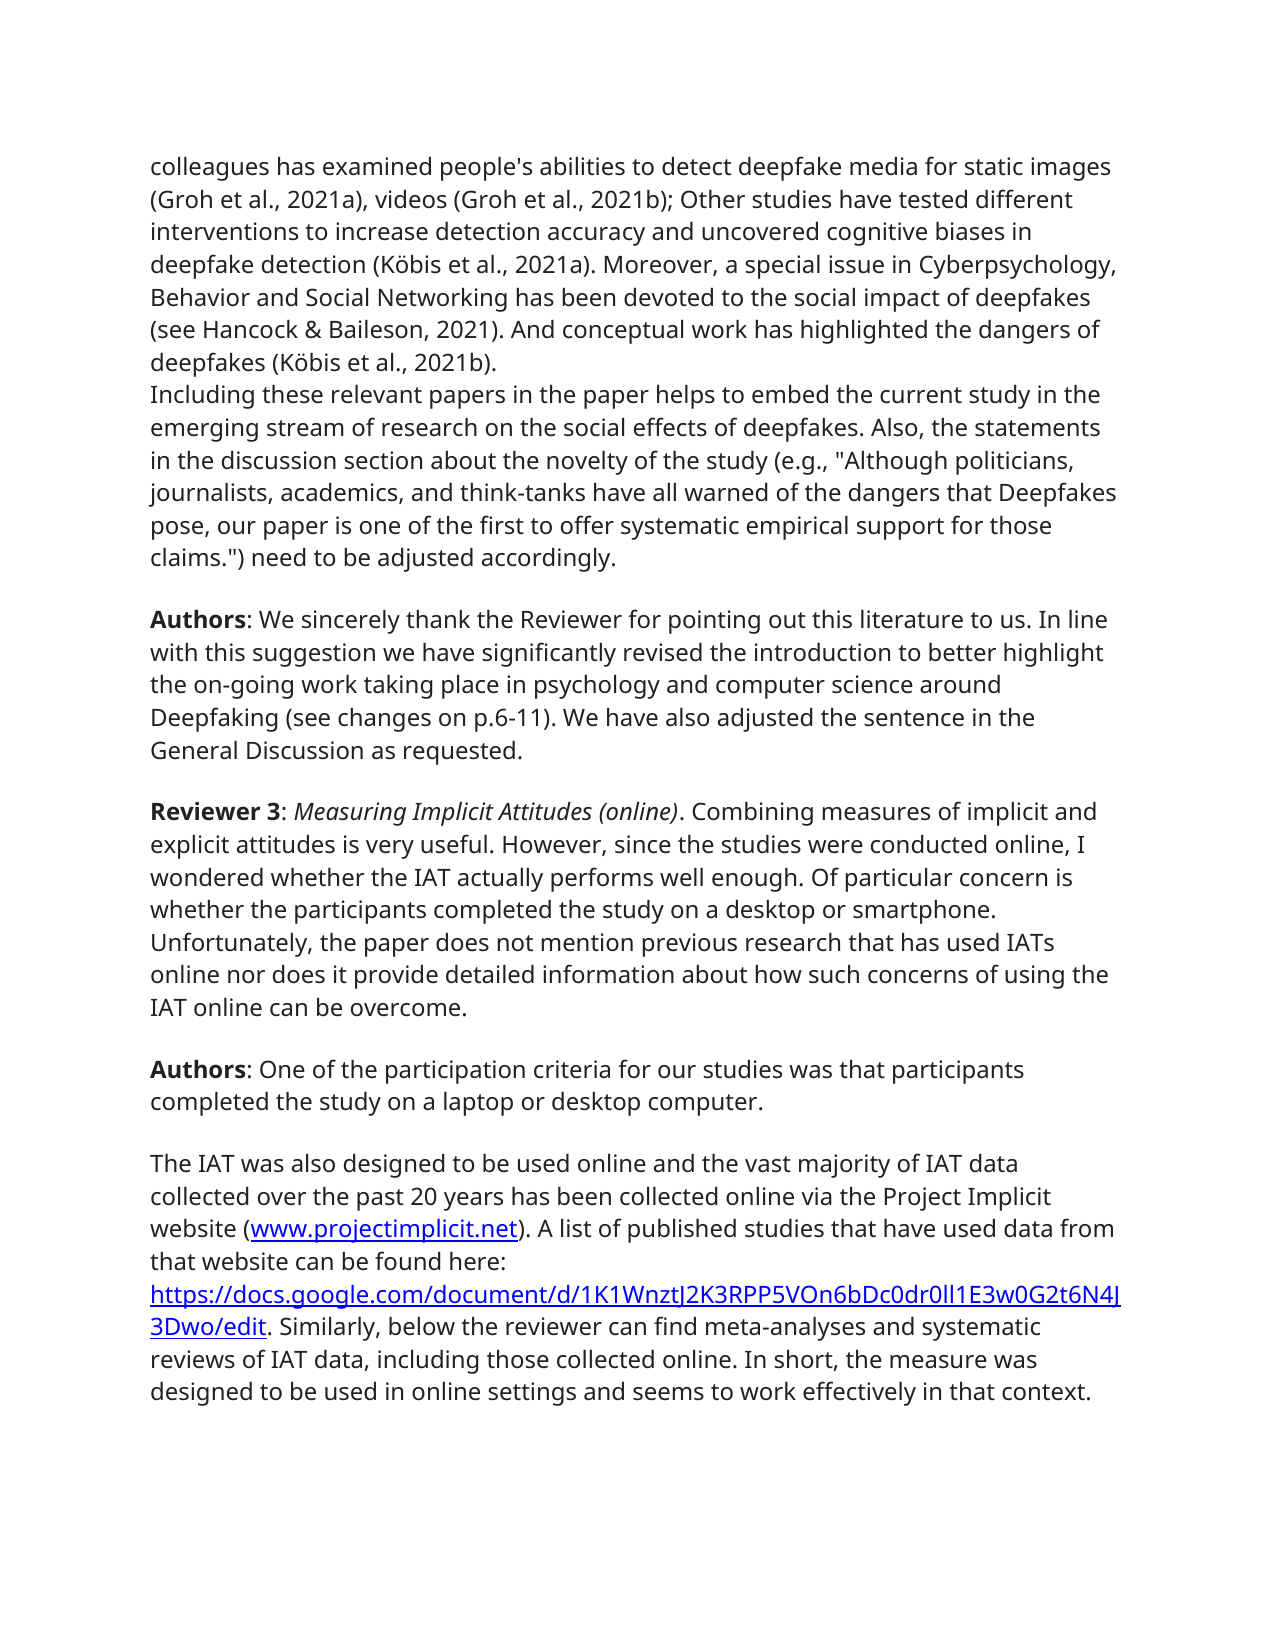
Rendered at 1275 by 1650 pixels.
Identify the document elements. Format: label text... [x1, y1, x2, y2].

text Authors: We sincerely thank the Reviewer for pointing out this literature to us. In line with this suggestion we have significantly revised the introduction to better highlight the on-going work taking place in psychology and computer science around Deepfaking (see changes on p.6-11). We have also adjusted the sentence in the General Discussion as requested. [150, 603, 1125, 766]
text Authors: One of the participation criteria for our studies was that participants completed the study on a laptop or desktop computer. [150, 1053, 1125, 1118]
text Reviewer 3: Measuring Implicit Attitudes (online). Combining measures of implicit and explicit attitudes is very useful. However, since the studies were conducted online, I wondered whether the IAT actually performs well enough. Of particular concern is whether the participants completed the study on a desktop or smartphone. Unfortunately, the paper does not mention previous research that has used IATs online nor does it provide detailed information about how such concerns of using the IAT online can be overcome. [150, 795, 1125, 1023]
text The IAT was also designed to be used online and the vast majority of IAT data collected over the past 20 years has been collected online via the Project Implicit website (www.projectimplicit.net). A list of published studies that have used data from that website can be found here: https://docs.google.com/document/d/1K1WnztJ2K3RPP5VOn6bDc0dr0ll1E3w0G2t6N4J3Dwo/edit. Similarly, below the reviewer can find meta-analyses and systematic reviews of IAT data, including those collected online. In short, the measure was designed to be used in online settings and seems to work effectively in that context. [150, 1147, 1125, 1408]
